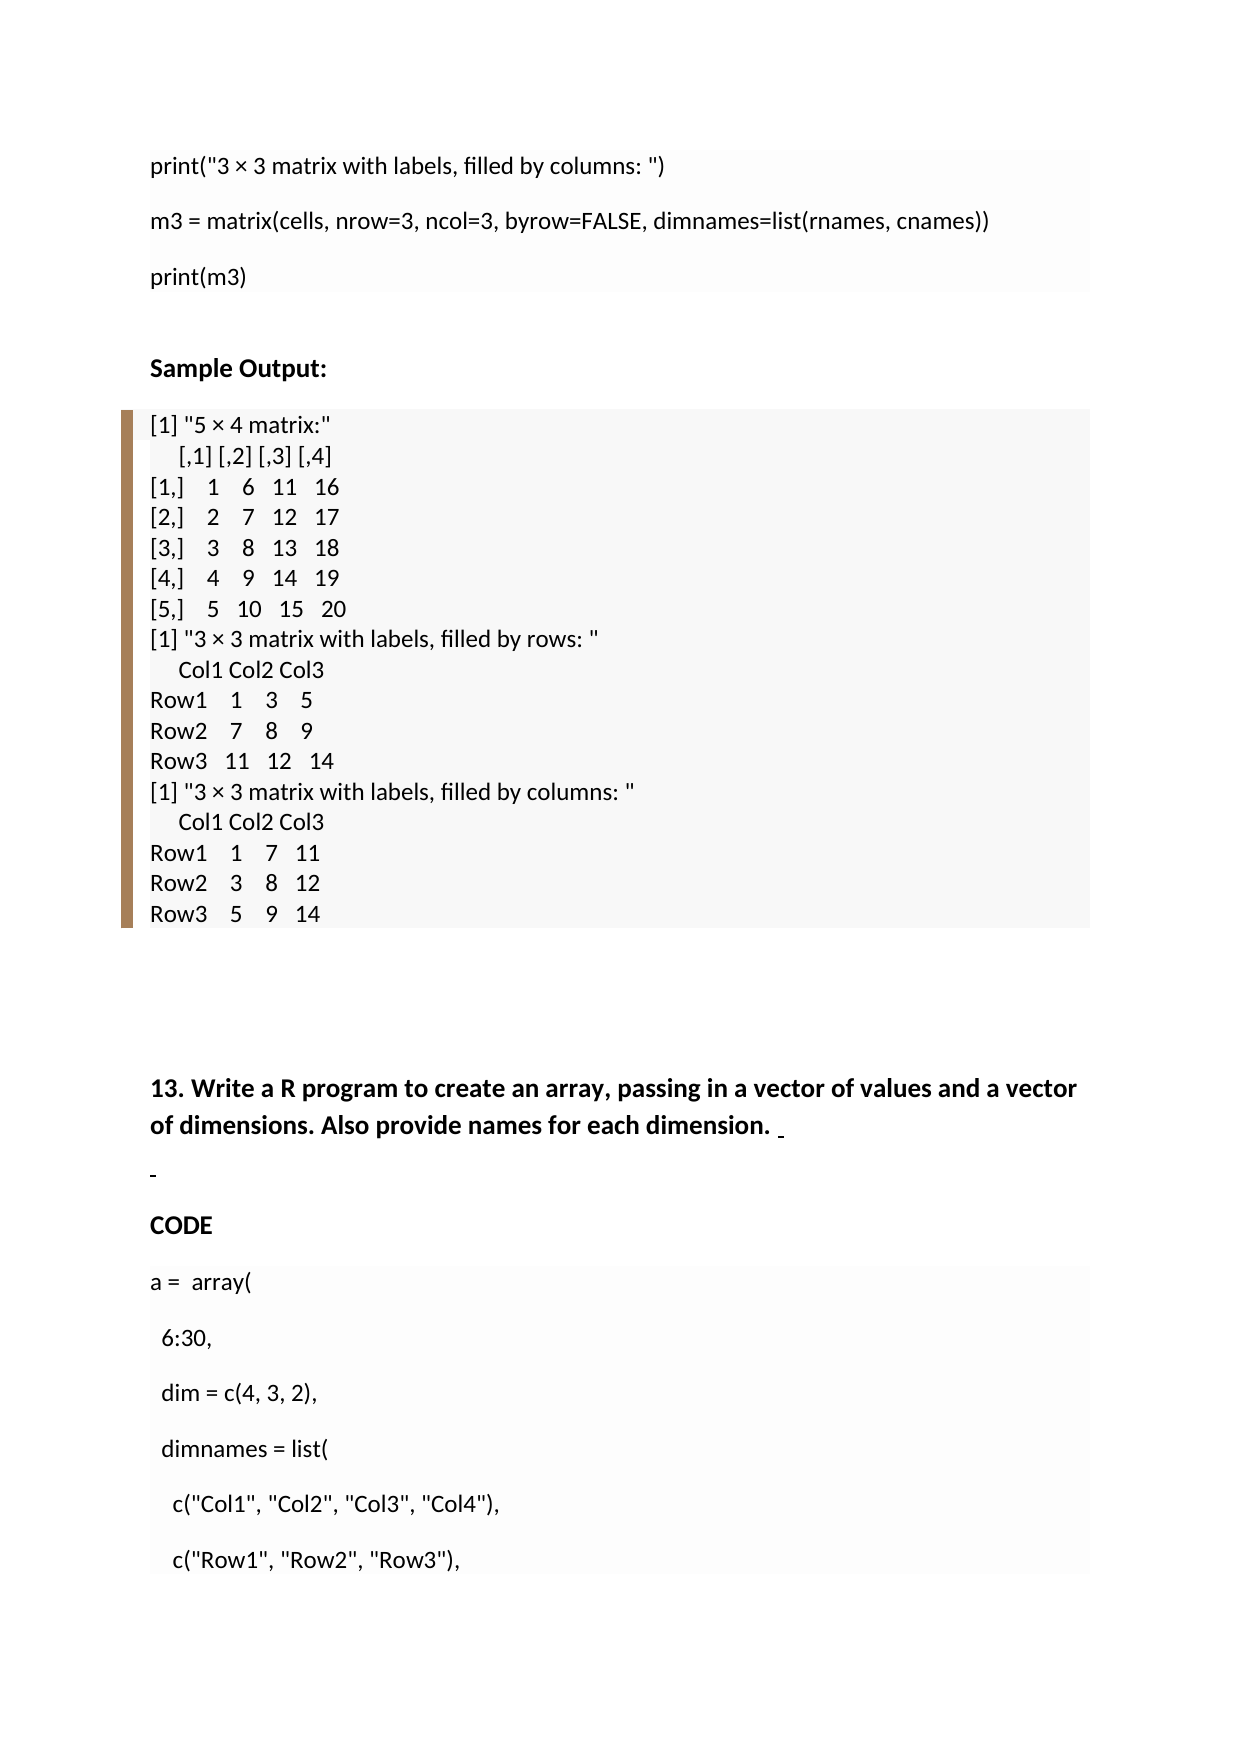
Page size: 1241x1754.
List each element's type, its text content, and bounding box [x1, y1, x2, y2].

text 6:30, [150, 1322, 1090, 1352]
text Row3 5 9 14 [150, 898, 1090, 928]
text CODE [150, 1204, 1090, 1241]
text Col1 Col2 Col3 [150, 806, 1090, 837]
text a = array( [150, 1266, 1090, 1297]
text [1] "5 × 4 matrix:" [121, 409, 1090, 440]
text print("3 × 3 matrix with labels, filled by columns: ") [150, 150, 1090, 181]
text dimnames = list( [150, 1433, 1090, 1463]
text c("Row1", "Row2", "Row3"), [150, 1544, 1090, 1574]
text [1] "3 × 3 matrix with labels, filled by columns: " [150, 776, 1090, 806]
text Row2 7 8 9 [150, 715, 1090, 745]
text Col1 Col2 Col3 [150, 654, 1090, 684]
text Sample Output: [150, 347, 1090, 384]
text Row2 3 8 12 [150, 867, 1090, 898]
text [5,] 5 10 15 20 [150, 593, 1090, 623]
text Row1 1 3 5 [150, 684, 1090, 715]
text 13. Write a R program to create an array, passing in a vector of values and a vector of dimensions. Also provide names for each dimension. [150, 1066, 1090, 1179]
text [,1] [,2] [,3] [,4] [150, 440, 1090, 471]
text [4,] 4 9 14 19 [150, 562, 1090, 593]
text [1] "3 × 3 matrix with labels, filled by rows: " [150, 623, 1090, 654]
text [2,] 2 7 12 17 [150, 501, 1090, 532]
text c("Col1", "Col2", "Col3", "Col4"), [150, 1488, 1090, 1519]
text dim = c(4, 3, 2), [150, 1377, 1090, 1408]
text m3 = matrix(cells, nrow=3, ncol=3, byrow=FALSE, dimnames=list(rnames, cnames)) [150, 206, 1090, 236]
text Row3 11 12 14 [150, 745, 1090, 776]
text print(m3) [150, 261, 1090, 292]
text [1,] 1 6 11 16 [150, 471, 1090, 501]
text [3,] 3 8 13 18 [150, 532, 1090, 562]
text Row1 1 7 11 [150, 837, 1090, 867]
